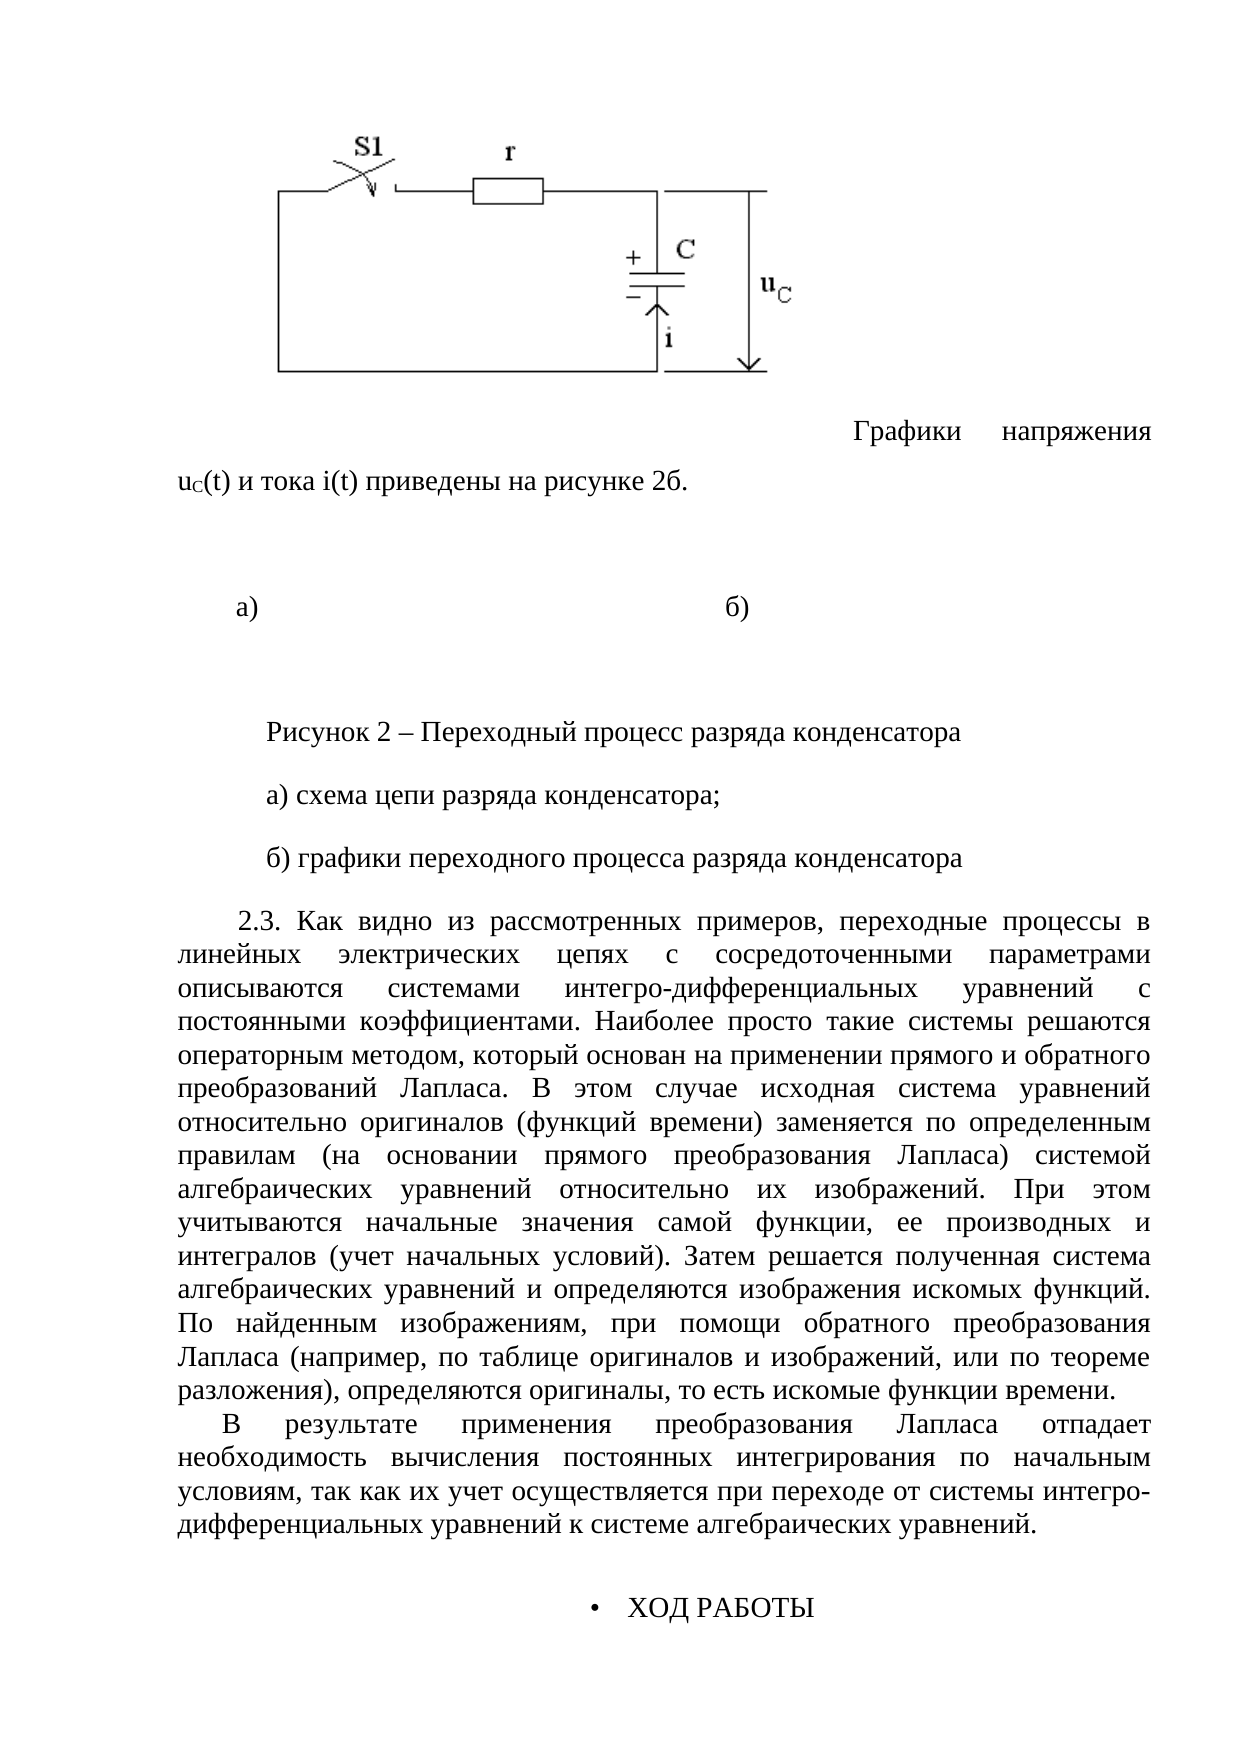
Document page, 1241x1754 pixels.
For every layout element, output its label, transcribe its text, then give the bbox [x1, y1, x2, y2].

text а) б) [177, 589, 1152, 622]
text 2.3. Как видно из рассмотренных примеров, переходные процессы в линейных электрических цепях с сосредоточенными параметрами описываются системами интегро-дифференциальных уравнений с постоянными коэффициентами. Наиболее просто такие системы решаются операторным методом, который основан на применении прямого и обратного преобразований Лапласа. В этом случае исходная система уравнений относительно оригиналов (функций времени) заменяется по определенным правилам (на основании прямого преобразования Лапласа) системой алгебраических уравнений относительно их изображений. При этом учитываются начальные значения самой функции, ее производных и интегралов (учет начальных условий). Затем решается полученная система алгебраических уравнений и определяются изображения искомых функций. По найденным изображениям, при помощи обратного преобразования Лапласа (например, по таблице оригиналов и изображений, или по теореме разложения), определяются оригиналы, то есть искомые функции времени. [177, 903, 1152, 1406]
text б) графики переходного процесса разряда конденсатора [177, 840, 1152, 873]
list ХОД РАБОТЫ [252, 1590, 1152, 1624]
text а) схема цепи разряда конденсатора; [177, 777, 1152, 811]
text Рисунок 2 – Переходный процесс разряда конденсатора [177, 714, 1152, 748]
text В результате применения преобразования Лапласа отпадает необходимость вычисления постоянных интегрирования по начальным условиям, так как их учет осуществляется при переходе от системы интегро-дифференциальных уравнений к системе алгебраических уравнений. [177, 1406, 1152, 1540]
picture [221, 118, 853, 428]
